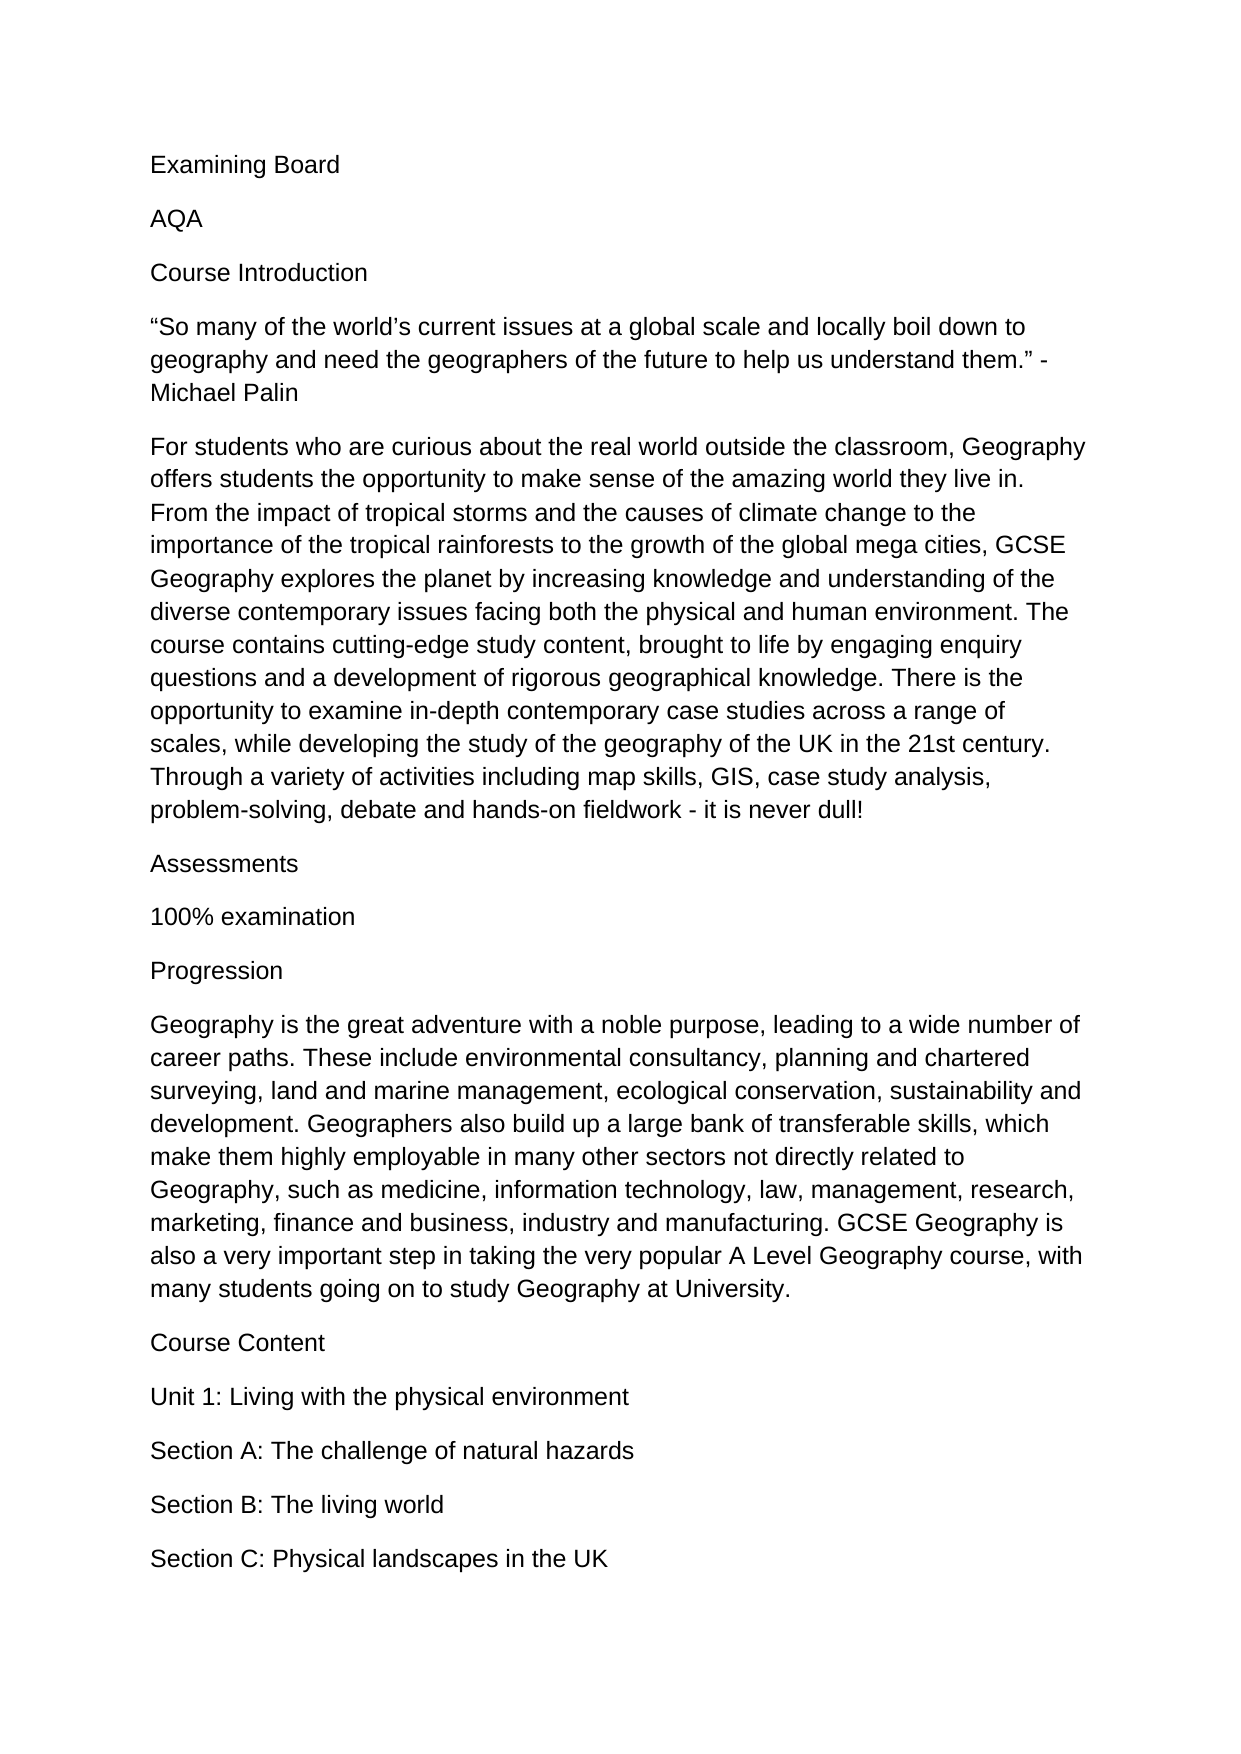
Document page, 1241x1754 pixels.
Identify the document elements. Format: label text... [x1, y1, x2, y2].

text Geography is the great adventure with a noble purpose, leading to a wide number of career paths. These include environmental consultancy, planning and chartered surveying, land and marine management, ecological conservation, sustainability and development. Geographers also build up a large bank of transferable skills, which make them highly employable in many other sectors not directly related to Geography, such as medicine, information technology, law, management, research, marketing, finance and business, industry and manufacturing. GCSE Geography is also a very important step in taking the very popular A Level Geography course, with many students going on to study Geography at University. [150, 1010, 1090, 1303]
text For students who are curious about the real world outside the classroom, Geography offers students the opportunity to make sense of the amazing world they live in. From the impact of tropical storms and the causes of climate change to the importance of the tropical rainforests to the growth of the global mega cities, GCSE Geography explores the planet by increasing knowledge and understanding of the diverse contemporary issues facing both the physical and human environment. The course contains cutting-edge study content, brought to life by engaging enquiry questions and a development of rigorous geographical knowledge. There is the opportunity to examine in-depth contemporary case studies across a range of scales, while developing the study of the geography of the UK in the 21st century. Through a variety of activities including map skills, GIS, case study analysis, problem-solving, debate and hands-on fieldwork - it is never dull! [150, 431, 1090, 823]
text Section C: Physical landscapes in the UK [150, 1543, 1090, 1572]
text “So many of the world’s current issues at a global scale and locally boil down to geography and need the geographers of the future to help us understand them.” - Michael Palin [150, 312, 1090, 406]
text Course Introduction [150, 258, 1090, 286]
text 100% examination [150, 902, 1090, 931]
text Progression [150, 956, 1090, 985]
text Section B: The living world [150, 1490, 1090, 1518]
text AQA [150, 204, 1090, 233]
text Section A: The challenge of natural hazards [150, 1436, 1090, 1464]
text Unit 1: Living with the physical environment [150, 1382, 1090, 1411]
text Course Content [150, 1328, 1090, 1357]
text Assessments [150, 848, 1090, 877]
text Examining Board [150, 150, 1090, 179]
